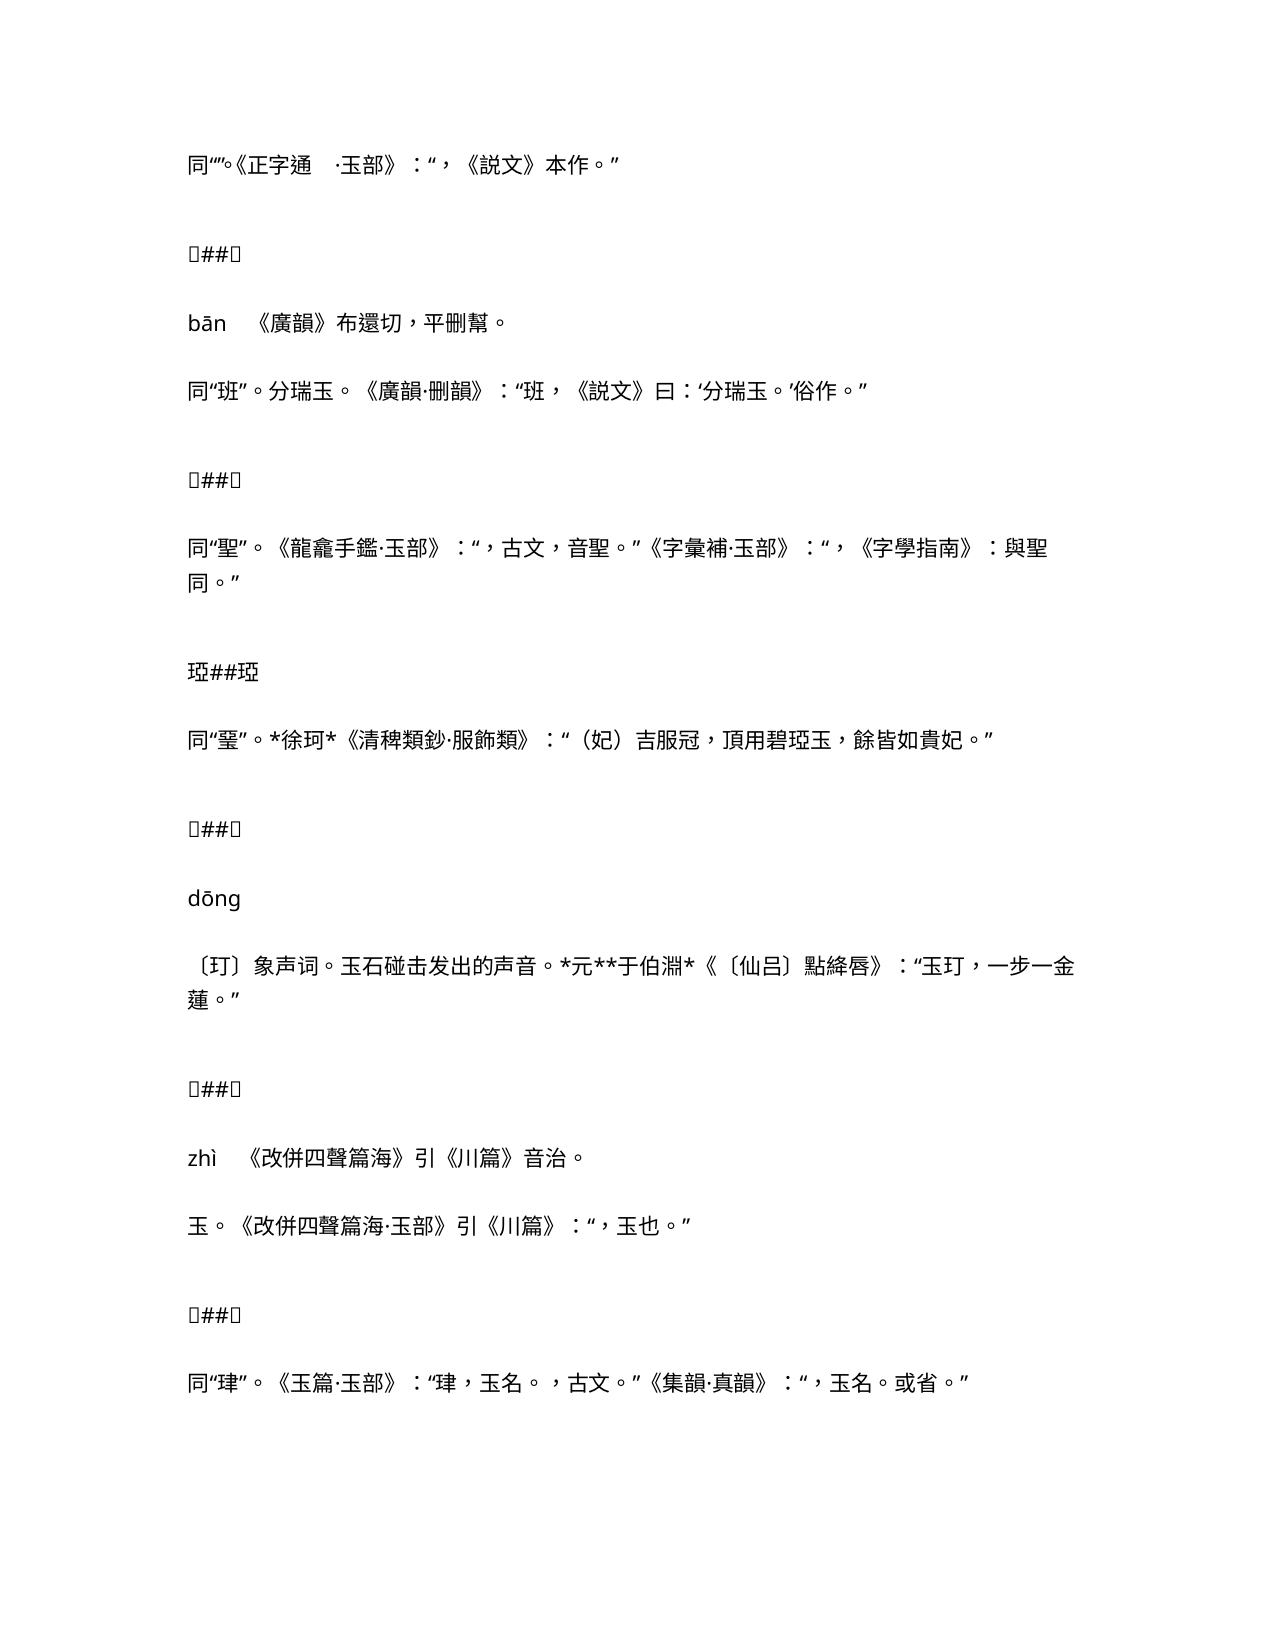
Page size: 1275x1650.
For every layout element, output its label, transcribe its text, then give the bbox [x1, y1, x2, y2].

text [187, 150, 1087, 214]
text 𤦪##𤦪 dōng 〔玎𤦪〕象声词。玉石碰击发出的声音。*元**于伯淵*《〔仙吕〕點絳唇》：“玉玎𤦪，一步一金蓮。” [187, 814, 1087, 1049]
text 𤦦##𤦦 bān 《廣韻》布還切，平删幫。 同“班”。分瑞玉。《廣韻·删韻》：“班，《説文》曰：‘分瑞玉。’俗作𤦦。” [187, 239, 1087, 440]
text 𤦯##𤦯 同“珒”。《玉篇·玉部》：“珒，玉名。𤦯，古文。”《集韻·真韻》：“𤦯，玉名。或省。” [187, 1300, 1087, 1432]
text 𤦩##𤦩 同“琧”。*徐珂*《清稗類鈔·服飾類》：“（妃）吉服冠，頂用碧𤦩玉，餘皆如貴妃。” [187, 657, 1087, 789]
text 𤦮##𤦮 zhì 《改併四聲篇海》引《川篇》音治。 玉。《改併四聲篇海·玉部》引《川篇》：“𤦮，玉也。” [187, 1074, 1087, 1275]
text 𤦨##𤦨 同“聖”。《龍龕手鑑·玉部》：“𤦨，古文，音聖。”《字彙補·玉部》：“𤦨，《字學指南》：與聖同。” [187, 465, 1087, 631]
